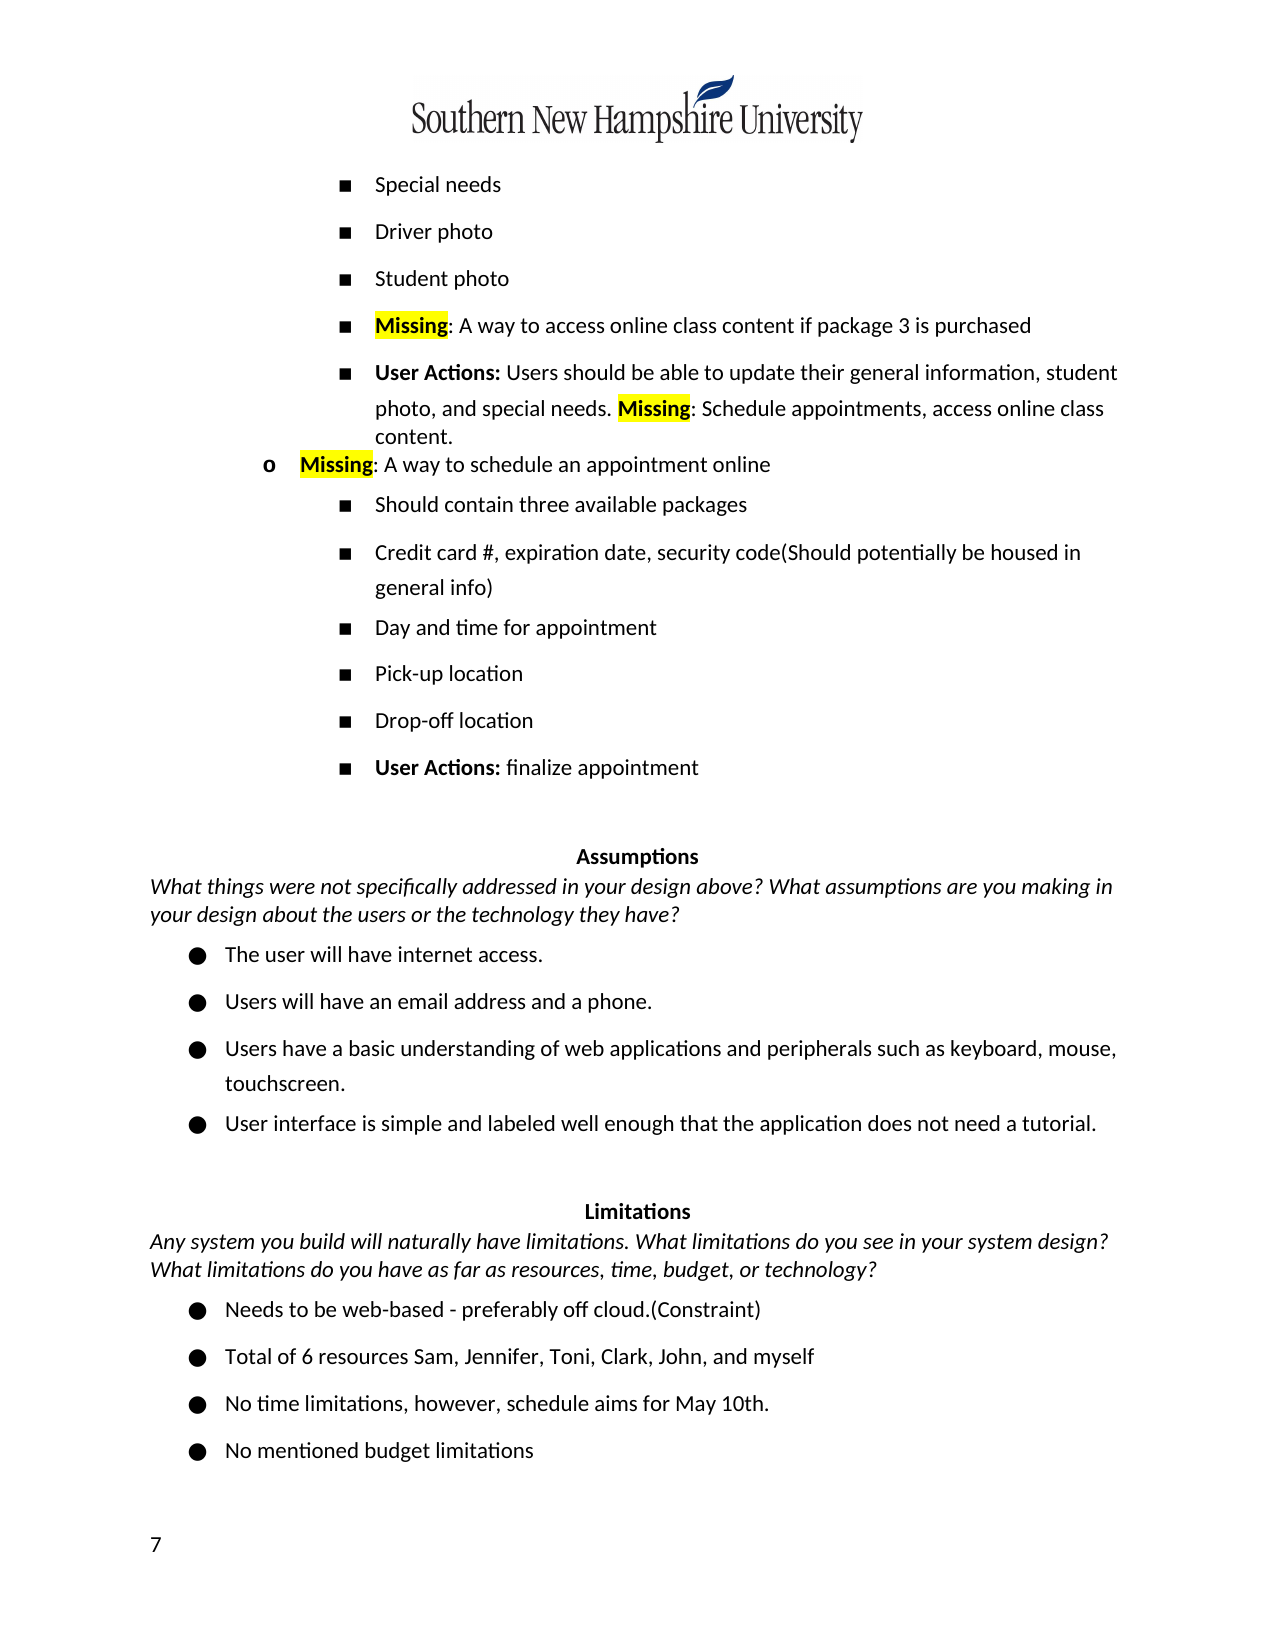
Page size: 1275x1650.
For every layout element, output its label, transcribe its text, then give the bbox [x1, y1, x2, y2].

list Needs to be web-based - preferably off cloud.(Constraint) [187, 1283, 1125, 1330]
subtitle Assumptions [150, 842, 1125, 870]
list Pick-up location [337, 648, 1125, 695]
subtitle Limitations [150, 1197, 1125, 1225]
list Student photo [337, 253, 1125, 300]
list No time limitations, however, schedule aims for May 10th. [187, 1377, 1125, 1424]
list Driver photo [337, 206, 1125, 253]
list Day and time for appointment [337, 601, 1125, 648]
list Total of 6 resources Sam, Jennifer, Toni, Clark, John, and myself [187, 1330, 1125, 1377]
list Missing: A way to schedule an appointment online [262, 450, 1125, 479]
list Drop-off location [337, 695, 1125, 742]
list Special needs [337, 159, 1125, 206]
list Missing: A way to access online class content if package 3 is purchased [337, 300, 1125, 347]
list Should contain three available packages [337, 479, 1125, 526]
list Users have a basic understanding of web applications and peripherals such as keyboard, mouse, touchscreen. [187, 1022, 1125, 1097]
list User interface is simple and labeled well enough that the application does not need a tutorial. [187, 1097, 1125, 1144]
picture [412, 75, 863, 143]
list User Actions: Users should be able to update their general information, student photo, and special needs. Missing: Schedule appointments, access online class content. [337, 347, 1125, 450]
list No mentioned budget limitations [187, 1424, 1125, 1471]
text Any system you build will naturally have limitations. What limitations do you see in your system design? What limitations do you have as far as resources, time, budget, or technology? [150, 1227, 1125, 1283]
text What things were not specifically addressed in your design above? What assumptions are you making in your design about the users or the technology they have? [150, 872, 1125, 928]
list Users will have an email address and a phone. [187, 975, 1125, 1022]
list User Actions: finalize appointment [337, 742, 1125, 789]
list Credit card #, expiration date, security code(Should potentially be housed in general info) [337, 526, 1125, 601]
list The user will have internet access. [187, 928, 1125, 975]
